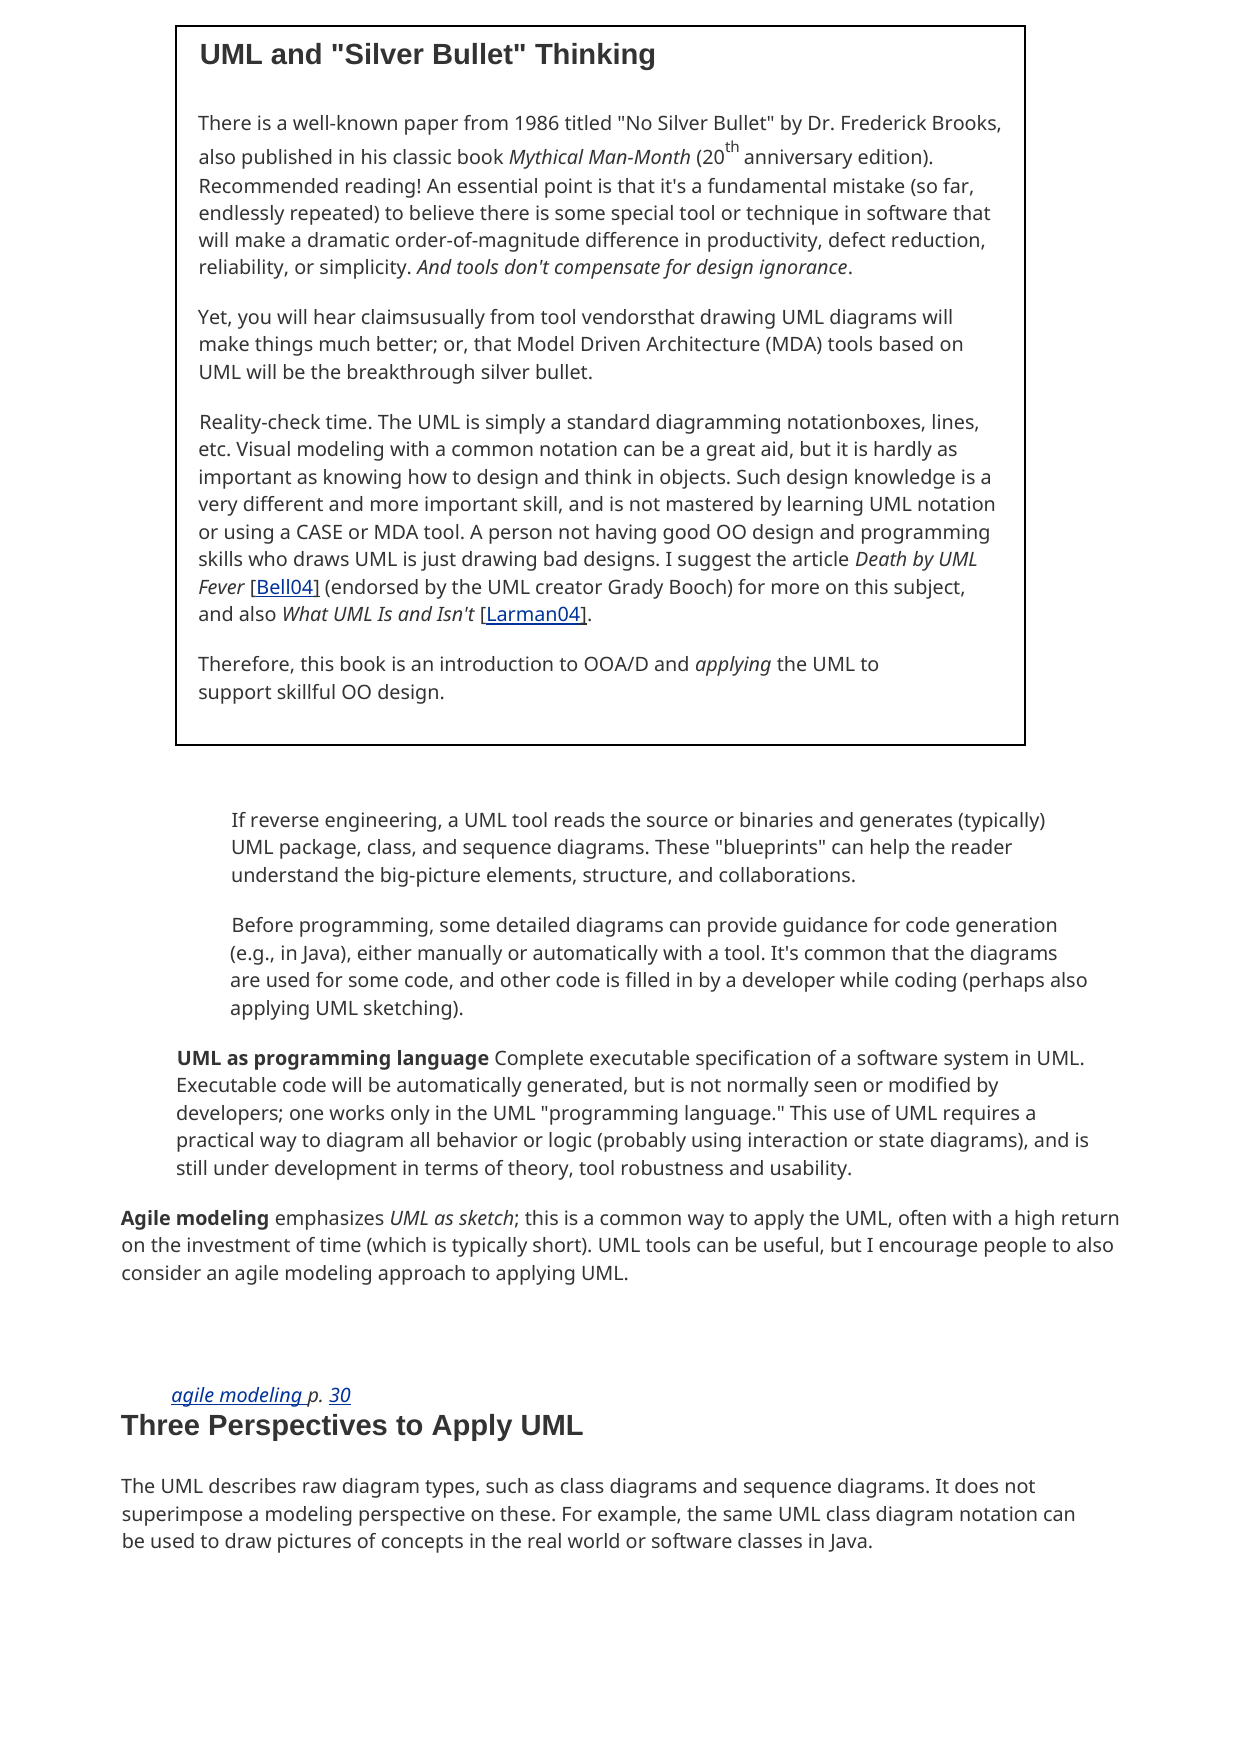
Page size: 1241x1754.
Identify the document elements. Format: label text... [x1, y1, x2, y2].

text Agile modeling emphasizes UML as sketch; this is a common way to apply the UML, often with a high return on the investment of time (which is typically short). UML tools can be useful, but I encourage people to also consider an agile modeling approach to applying UML. [121, 1204, 1123, 1286]
text Three Perspectives to Apply UML [121, 1408, 1177, 1441]
text The UML describes raw diagram types, such as class diagrams and sequence diagrams. It does not superimpose a modeling perspective on these. For example, the same UML class diagram notation can be used to draw pictures of concepts in the real world or software classes in Java. [121, 1472, 1090, 1554]
text If reverse engineering, a UML tool reads the source or binaries and generates (typically) UML package, class, and sequence diagrams. These "blueprints" can help the reader understand the big-picture elements, structure, and collaborations. [231, 806, 1086, 888]
table_header UML and "Silver Bullet" Thinking There is a well-known paper from 1986 titled "No Silver Bullet" by Dr. Frederick Brooks, also published in his classic book Mythical Man-Month (20th anniversary edition). Recommended reading! An essential point is that it's a fundamental mistake (so far, endlessly repeated) to believe there is some special tool or technique in software that will make a dramatic order-of-magnitude difference in productivity, defect reduction, reliability, or simplicity. And tools don't compensate for design ignorance. Yet, you will hear claimsusually from tool vendorsthat drawing UML diagrams will make things much better; or, that Model Driven Architecture (MDA) tools based on UML will be the breakthrough silver bullet. Reality-check time. The UML is simply a standard diagramming notationboxes, lines, etc. Visual modeling with a common notation can be a great aid, but it is hardly as important as knowing how to design and think in objects. Such design knowledge is a very different and more important skill, and is not mastered by learning UML notation or using a CASE or MDA tool. A person not having good OO design and programming skills who draws UML is just drawing bad designs. I suggest the article Death by UML Fever [Bell04] (endorsed by the UML creator Grady Booch) for more on this subject, and also What UML Is and Isn't [Larman04]. Therefore, this book is an introduction to OOA/D and applying the UML to support skillful OO design. [177, 27, 1024, 744]
text Before programming, some detailed diagrams can provide guidance for code generation (e.g., in Java), either manually or automatically with a tool. It's common that the diagrams are used for some code, and other code is filled in by a developer while coding (perhaps also applying UML sketching). [230, 911, 1090, 1021]
text UML as programming language Complete executable specification of a software system in UML. Executable code will be automatically generated, but is not normally seen or modified by developers; one works only in the UML "programming language." This use of UML requires a practical way to diagram all behavior or logic (probably using interaction or state diagrams), and is still under development in terms of theory, tool robustness and usability. [176, 1044, 1107, 1181]
text agile modeling p. 30 [171, 1381, 1177, 1408]
